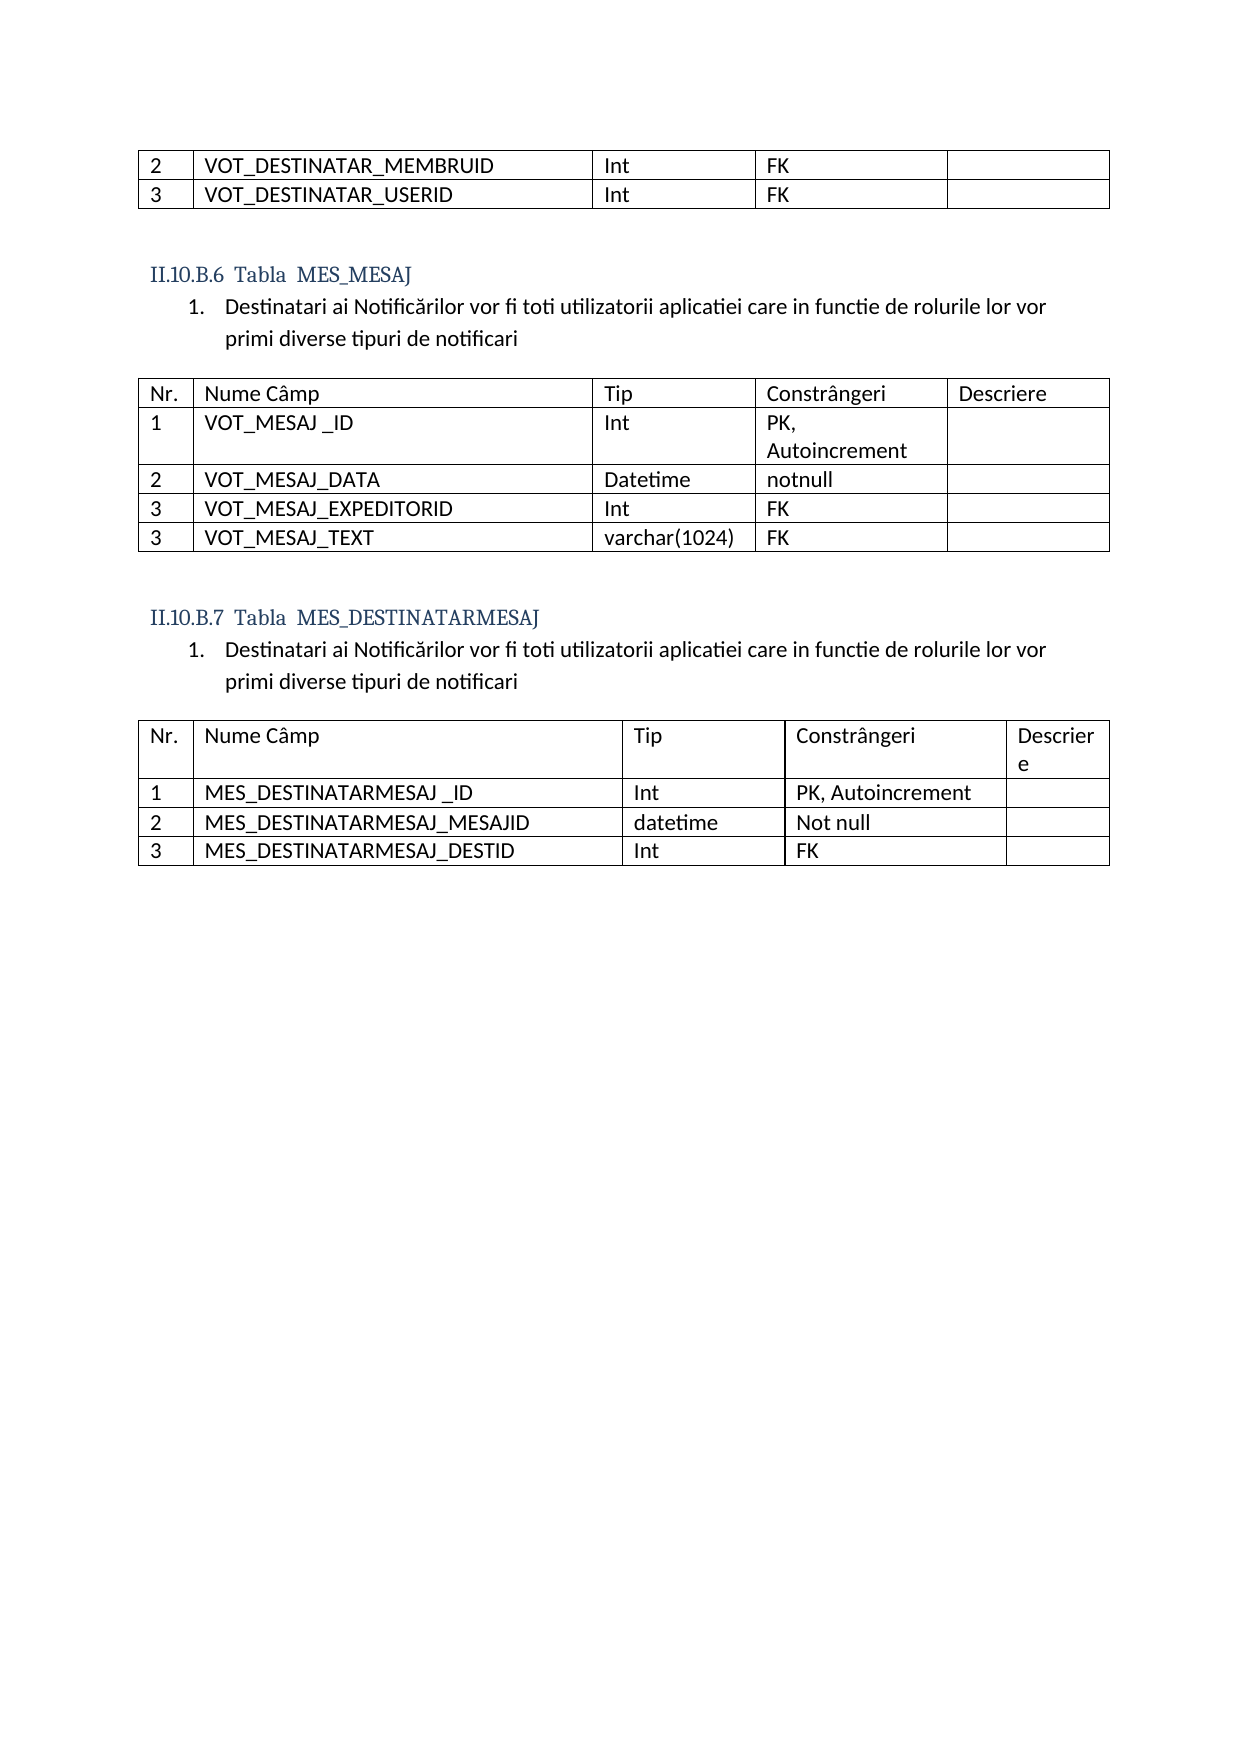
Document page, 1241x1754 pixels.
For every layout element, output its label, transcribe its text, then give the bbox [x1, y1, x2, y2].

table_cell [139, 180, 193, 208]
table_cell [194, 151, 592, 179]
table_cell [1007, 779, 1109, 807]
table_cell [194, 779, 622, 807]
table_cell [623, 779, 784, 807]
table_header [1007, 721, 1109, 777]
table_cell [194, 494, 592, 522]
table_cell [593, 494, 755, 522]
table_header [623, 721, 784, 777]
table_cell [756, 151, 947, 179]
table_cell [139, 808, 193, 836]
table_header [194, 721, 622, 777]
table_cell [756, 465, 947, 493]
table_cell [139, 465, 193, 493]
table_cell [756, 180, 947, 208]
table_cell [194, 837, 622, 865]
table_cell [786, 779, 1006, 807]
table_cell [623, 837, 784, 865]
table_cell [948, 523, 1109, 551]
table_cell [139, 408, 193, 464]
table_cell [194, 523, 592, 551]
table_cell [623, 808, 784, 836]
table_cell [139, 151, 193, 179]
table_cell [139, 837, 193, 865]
subtitle II.10.B.7 Tabla MES_DESTINATARMESAJ [150, 605, 1090, 631]
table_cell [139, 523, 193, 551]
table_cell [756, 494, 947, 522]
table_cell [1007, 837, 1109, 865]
list Destinatari ai Notificărilor vor fi toti utilizatorii aplicatiei care in functie de rolurile lor vor primi diverse tipuri de notificari [187, 635, 1090, 695]
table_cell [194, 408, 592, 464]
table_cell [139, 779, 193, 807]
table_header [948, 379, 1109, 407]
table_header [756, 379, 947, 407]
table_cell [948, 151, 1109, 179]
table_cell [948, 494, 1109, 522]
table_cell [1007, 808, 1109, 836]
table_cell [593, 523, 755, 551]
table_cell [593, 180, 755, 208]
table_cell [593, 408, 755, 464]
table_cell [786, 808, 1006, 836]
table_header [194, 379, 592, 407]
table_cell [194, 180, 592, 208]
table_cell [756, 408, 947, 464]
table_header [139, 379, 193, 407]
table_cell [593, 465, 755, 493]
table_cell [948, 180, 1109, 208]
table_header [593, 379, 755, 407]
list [187, 292, 1090, 353]
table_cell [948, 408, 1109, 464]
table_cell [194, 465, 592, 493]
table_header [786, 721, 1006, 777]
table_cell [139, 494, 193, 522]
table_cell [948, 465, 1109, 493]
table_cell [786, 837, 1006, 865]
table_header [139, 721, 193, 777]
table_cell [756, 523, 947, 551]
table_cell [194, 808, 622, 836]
subtitle II.10.B.6 Tabla MES_MESAJ [150, 262, 1090, 288]
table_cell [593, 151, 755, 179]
